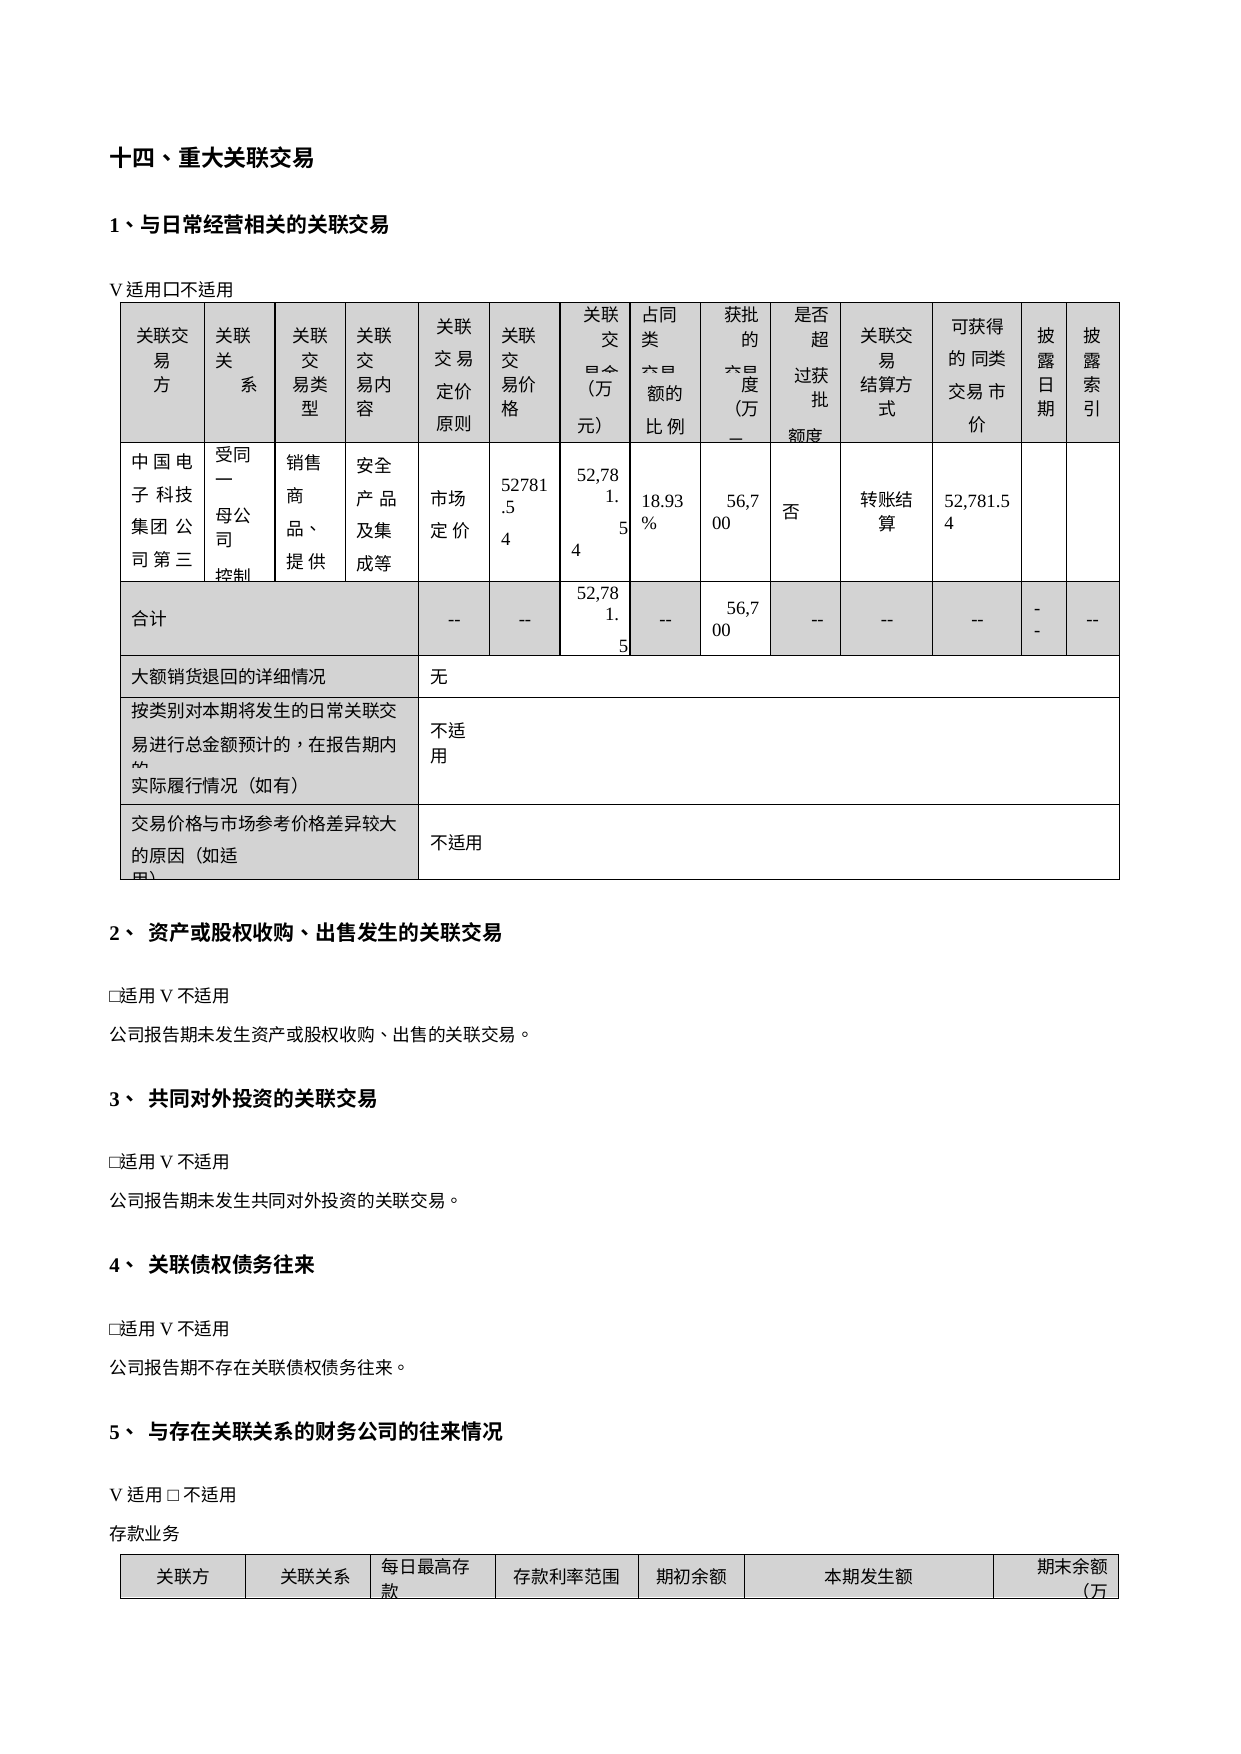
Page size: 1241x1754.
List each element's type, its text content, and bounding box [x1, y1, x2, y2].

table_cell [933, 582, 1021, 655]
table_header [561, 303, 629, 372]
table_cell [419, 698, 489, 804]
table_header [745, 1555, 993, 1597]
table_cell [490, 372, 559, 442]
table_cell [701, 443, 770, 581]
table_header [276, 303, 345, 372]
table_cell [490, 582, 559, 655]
text 公司报告期不存在关联债权债务往来。 [109, 1355, 1130, 1379]
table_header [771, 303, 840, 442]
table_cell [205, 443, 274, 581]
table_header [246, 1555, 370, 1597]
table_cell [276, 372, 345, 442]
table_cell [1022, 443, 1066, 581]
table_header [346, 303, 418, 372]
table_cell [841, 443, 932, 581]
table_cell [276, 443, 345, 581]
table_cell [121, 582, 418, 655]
text 公司报告期未发生资产或股权收购、出售的关联交易。 [109, 1022, 1130, 1047]
text V 适用 □ 不适用 [109, 1483, 1130, 1507]
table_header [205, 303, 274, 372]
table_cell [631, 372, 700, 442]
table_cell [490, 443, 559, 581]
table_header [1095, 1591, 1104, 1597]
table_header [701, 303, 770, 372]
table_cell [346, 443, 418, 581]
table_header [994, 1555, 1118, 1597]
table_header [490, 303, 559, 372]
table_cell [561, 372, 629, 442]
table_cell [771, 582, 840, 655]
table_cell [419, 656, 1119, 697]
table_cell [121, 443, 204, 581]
subtitle 2、 资产或股权收购、出售发生的关联交易 [109, 918, 1130, 946]
subtitle 3、 共同对外投资的关联交易 [109, 1084, 1130, 1112]
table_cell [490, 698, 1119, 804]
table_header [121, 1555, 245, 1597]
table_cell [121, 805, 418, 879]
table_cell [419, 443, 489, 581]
text 存款业务 [109, 1521, 1130, 1546]
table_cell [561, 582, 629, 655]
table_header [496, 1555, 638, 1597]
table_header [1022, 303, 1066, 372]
subtitle 十四、重大关联交易 [109, 142, 1130, 173]
subtitle 4、 关联债权债务往来 [109, 1250, 1130, 1279]
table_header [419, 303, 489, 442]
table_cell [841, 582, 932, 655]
text V适用口不适用 [109, 276, 1130, 302]
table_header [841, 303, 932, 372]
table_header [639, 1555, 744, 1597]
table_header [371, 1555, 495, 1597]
text □适用V不适用 [109, 1150, 1130, 1174]
subtitle 1、与日常经营相关的关联交易 [109, 210, 1130, 239]
text □适用V不适用 [109, 984, 1130, 1008]
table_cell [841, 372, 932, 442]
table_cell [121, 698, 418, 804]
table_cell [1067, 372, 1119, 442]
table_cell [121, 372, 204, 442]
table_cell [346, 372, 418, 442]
text 公司报告期未发生共同对外投资的关联交易。 [109, 1189, 1130, 1213]
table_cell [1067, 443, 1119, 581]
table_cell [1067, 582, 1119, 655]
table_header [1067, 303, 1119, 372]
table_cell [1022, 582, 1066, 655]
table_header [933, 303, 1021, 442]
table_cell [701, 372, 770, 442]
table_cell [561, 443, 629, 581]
text □适用V不适用 [109, 1316, 1130, 1341]
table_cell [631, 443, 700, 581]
subtitle 5、 与存在关联关系的财务公司的往来情况 [109, 1417, 1130, 1445]
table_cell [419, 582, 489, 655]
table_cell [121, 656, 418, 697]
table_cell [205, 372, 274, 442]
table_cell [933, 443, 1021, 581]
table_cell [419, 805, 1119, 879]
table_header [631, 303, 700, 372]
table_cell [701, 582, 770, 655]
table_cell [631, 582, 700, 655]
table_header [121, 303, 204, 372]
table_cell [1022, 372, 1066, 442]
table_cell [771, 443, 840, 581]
